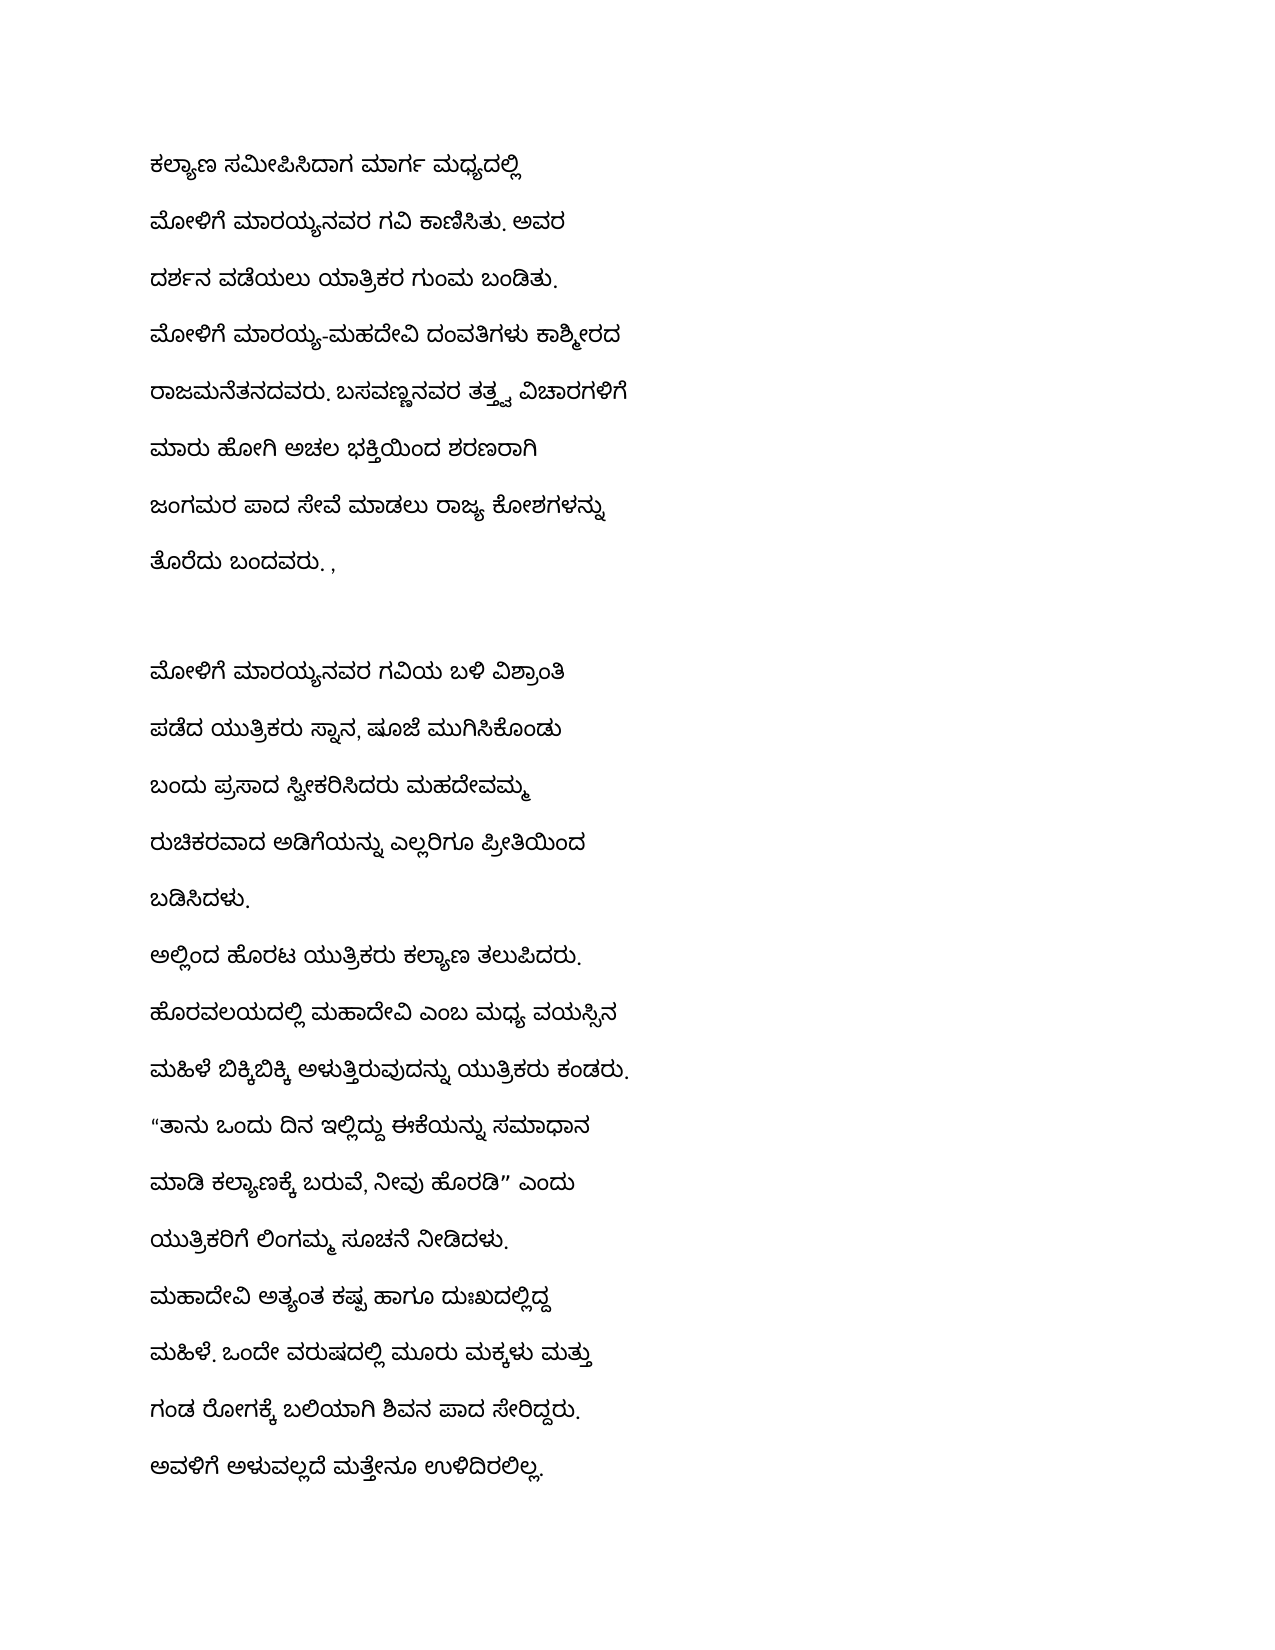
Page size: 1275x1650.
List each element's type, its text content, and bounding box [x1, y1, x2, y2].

text ಬಂದು ಪ್ರಸಾದ ಸ್ವೀಕರಿಸಿದರು ಮಹದೇವಮ್ಮ [150, 771, 1125, 802]
text ಪಡೆದ ಯುತ್ರಿಕರು ಸ್ನಾನ, ಷೂಜೆ ಮುಗಿಸಿಕೊಂಡು [150, 714, 1125, 745]
text ರಾಜಮನೆತನದವರು. ಬಸವಣ್ಣನವರ ತತ್ತ್ವ ವಿಚಾರಗಳಿಗೆ [150, 377, 1125, 408]
text “ತಾನು ಒಂದು ದಿನ ಇಲ್ಲಿದ್ದು ಈಕೆಯನ್ನು ಸಮಾಧಾನ [150, 1111, 1125, 1143]
text ಮಹಿಳೆ ಬಿಕ್ಕಿಬಿಕ್ಕಿ ಅಳುತ್ತಿರುವುದನ್ನು ಯುತ್ರಿಕರು ಕಂಡರು. [150, 1054, 1125, 1086]
text ರುಚಿಕರವಾದ ಅಡಿಗೆಯನ್ನು ಎಲ್ಲರಿಗೂ ಪ್ರೀತಿಯಿಂದ [150, 827, 1125, 859]
text ಅವಳಿಗೆ ಅಳುವಲ್ಲದೆ ಮತ್ತೇನೂ ಉಳಿದಿರಲಿಲ್ಲ. [150, 1452, 1125, 1483]
text ಮಾರು ಹೋಗಿ ಅಚಲ ಭಕ್ತಿಯಿಂದ ಶರಣರಾಗಿ [150, 434, 1125, 465]
text ಯುತ್ರಿಕರಿಗೆ ಲಿಂಗಮ್ಮ ಸೂಚನೆ ನೀಡಿದಳು. [150, 1225, 1125, 1256]
text ಜಂಗಮರ ಪಾದ ಸೇವೆ ಮಾಡಲು ರಾಜ್ಯ ಕೋಶಗಳನ್ನು [150, 491, 1125, 522]
text ಮೋಳಿಗೆ ಮಾರಯ್ಯನವರ ಗವಿಯ ಬಳಿ ವಿಶ್ರಾಂತಿ [150, 657, 1125, 688]
text ಮೋಳಿಗೆ ಮಾರಯ್ಯ-ಮಹದೇವಿ ದಂವತಿಗಳು ಕಾಶ್ಮೀರದ [150, 320, 1125, 352]
text ಅಲ್ಲಿಂದ ಹೊರಟ ಯುತ್ರಿಕರು ಕಲ್ಯಾಣ ತಲುಪಿದರು. [150, 941, 1125, 972]
text ಮೋಳಿಗೆ ಮಾರಯ್ಯನವರ ಗವಿ ಕಾಣಿಸಿತು. ಅವರ [150, 207, 1125, 238]
text ಮಾಡಿ ಕಲ್ಯಾಣಕ್ಕೆ ಬರುವೆ, ನೀವು ಹೊರಡಿ” ಎಂದು [150, 1168, 1125, 1199]
text ಕಲ್ಯಾಣ ಸಮೀಪಿಸಿದಾಗ ಮಾರ್ಗ ಮಧ್ಯದಲ್ಲಿ [150, 150, 1125, 181]
text ಮಹಾದೇವಿ ಅತ್ಯಂತ ಕಷ್ಪ ಹಾಗೂ ದುಃಖದಲ್ಲಿದ್ದ [150, 1282, 1125, 1313]
text ದರ್ಶನ ವಡೆಯಲು ಯಾತ್ರಿಕರ ಗುಂಮ ಬಂಡಿತು. [150, 263, 1125, 295]
text ಬಡಿಸಿದಳು. [150, 884, 1125, 916]
text ತೊರೆದು ಬಂದವರು. , [150, 547, 1125, 579]
text ಹೊರವಲಯದಲ್ಲಿ ಮಹಾದೇವಿ ಎಂಬ ಮಧ್ಯ ವಯಸ್ಸಿನ [150, 998, 1125, 1029]
text ಮಹಿಳೆ. ಒಂದೇ ವರುಷದಲ್ಲಿ ಮೂರು ಮಕ್ಕಳು ಮತ್ತು [150, 1338, 1125, 1370]
text ಗಂಡ ರೋಗಕ್ಕೆ ಬಲಿಯಾಗಿ ಶಿವನ ಪಾದ ಸೇರಿದ್ದರು. [150, 1395, 1125, 1426]
